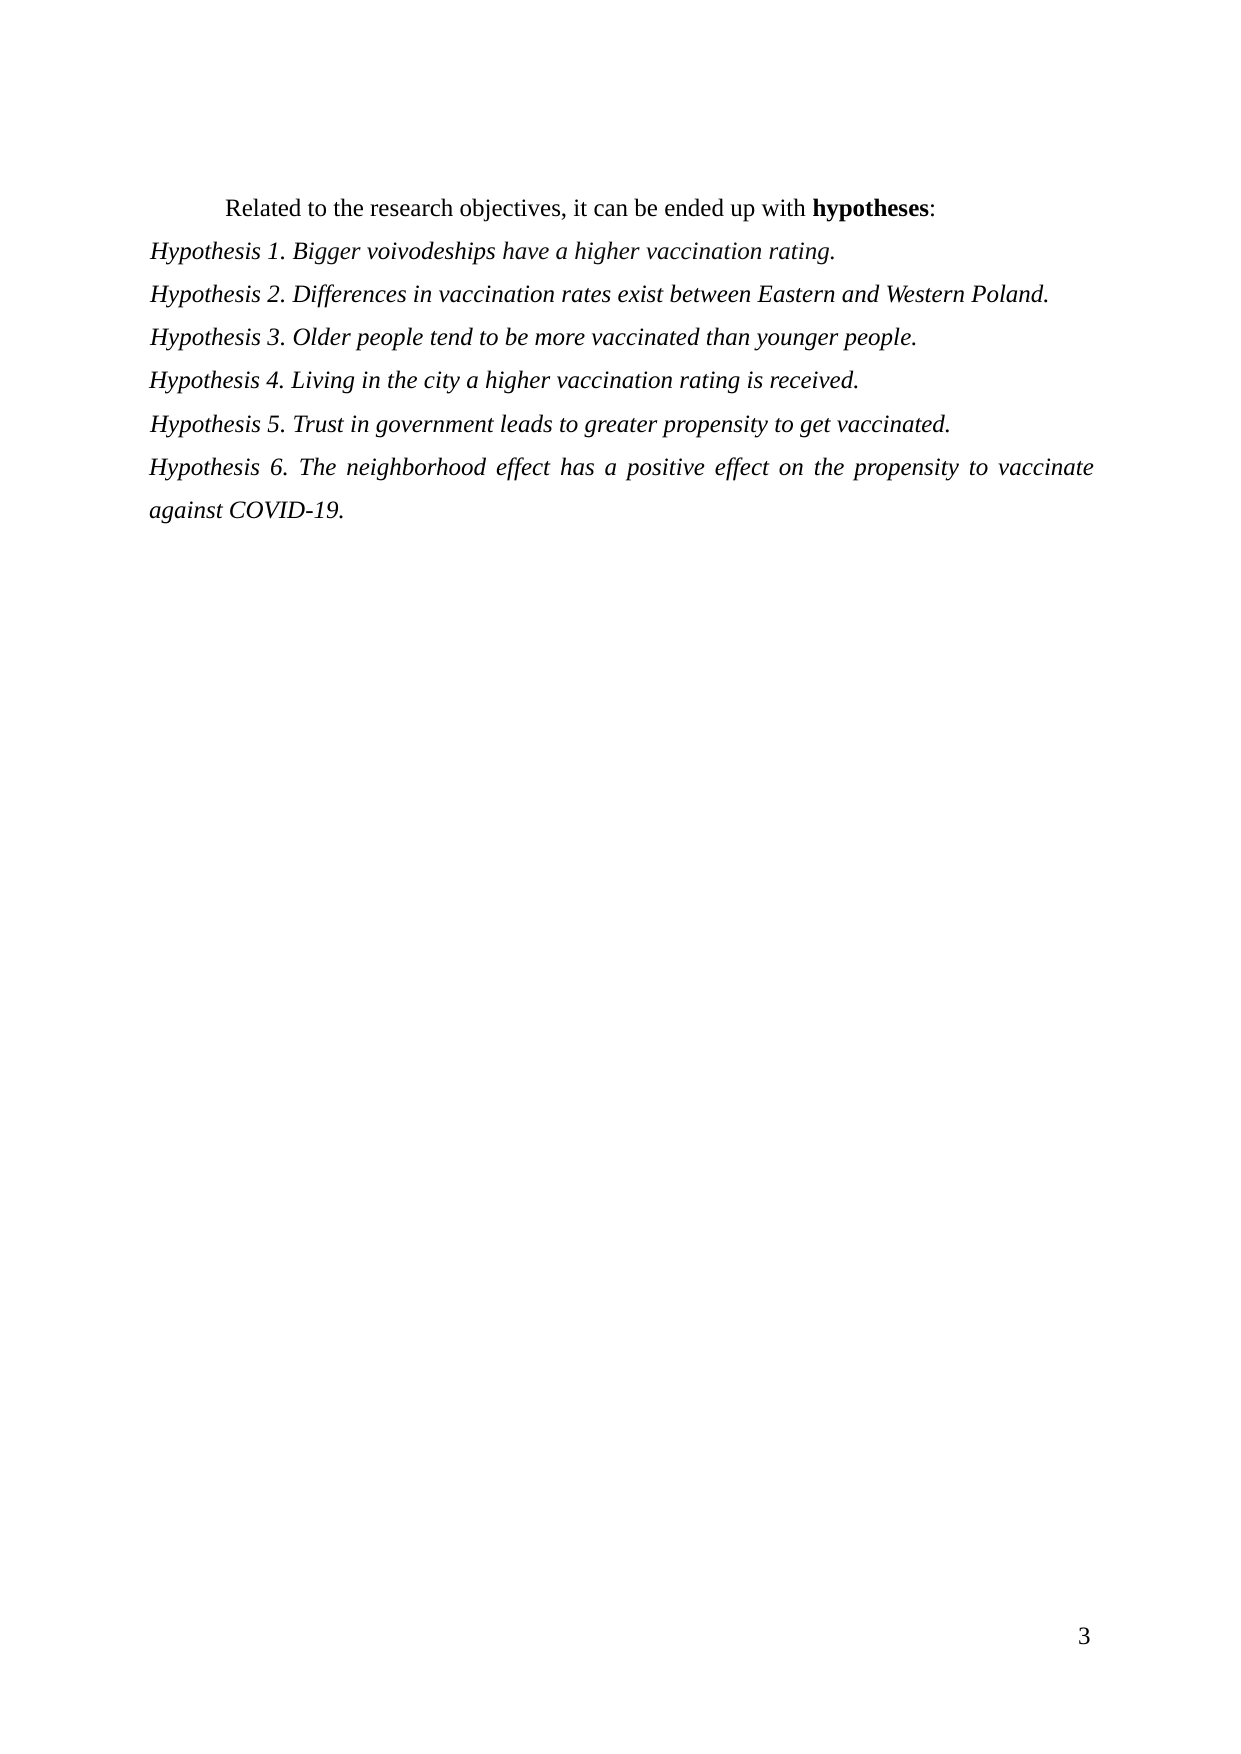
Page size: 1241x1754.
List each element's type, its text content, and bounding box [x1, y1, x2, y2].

text Hypothesis 5. Trust in government leads to greater propensity to get vaccinated. [150, 409, 1097, 437]
text Hypothesis 1. Bigger voivodeships have a higher vaccination rating. [150, 236, 1097, 265]
text Hypothesis 6. The neighborhood effect has a positive effect on the propensity to vaccinate against COVID-19. [149, 452, 1097, 524]
text Hypothesis 2. Differences in vaccination rates exist between Eastern and Western Poland. [150, 279, 1097, 308]
text Related to the research objectives, it can be ended up with hypotheses: [150, 193, 1097, 222]
text Hypothesis 3. Older people tend to be more vaccinated than younger people. [150, 322, 1097, 351]
text Hypothesis 4. Living in the city a higher vaccination rating is received. [149, 366, 1097, 394]
